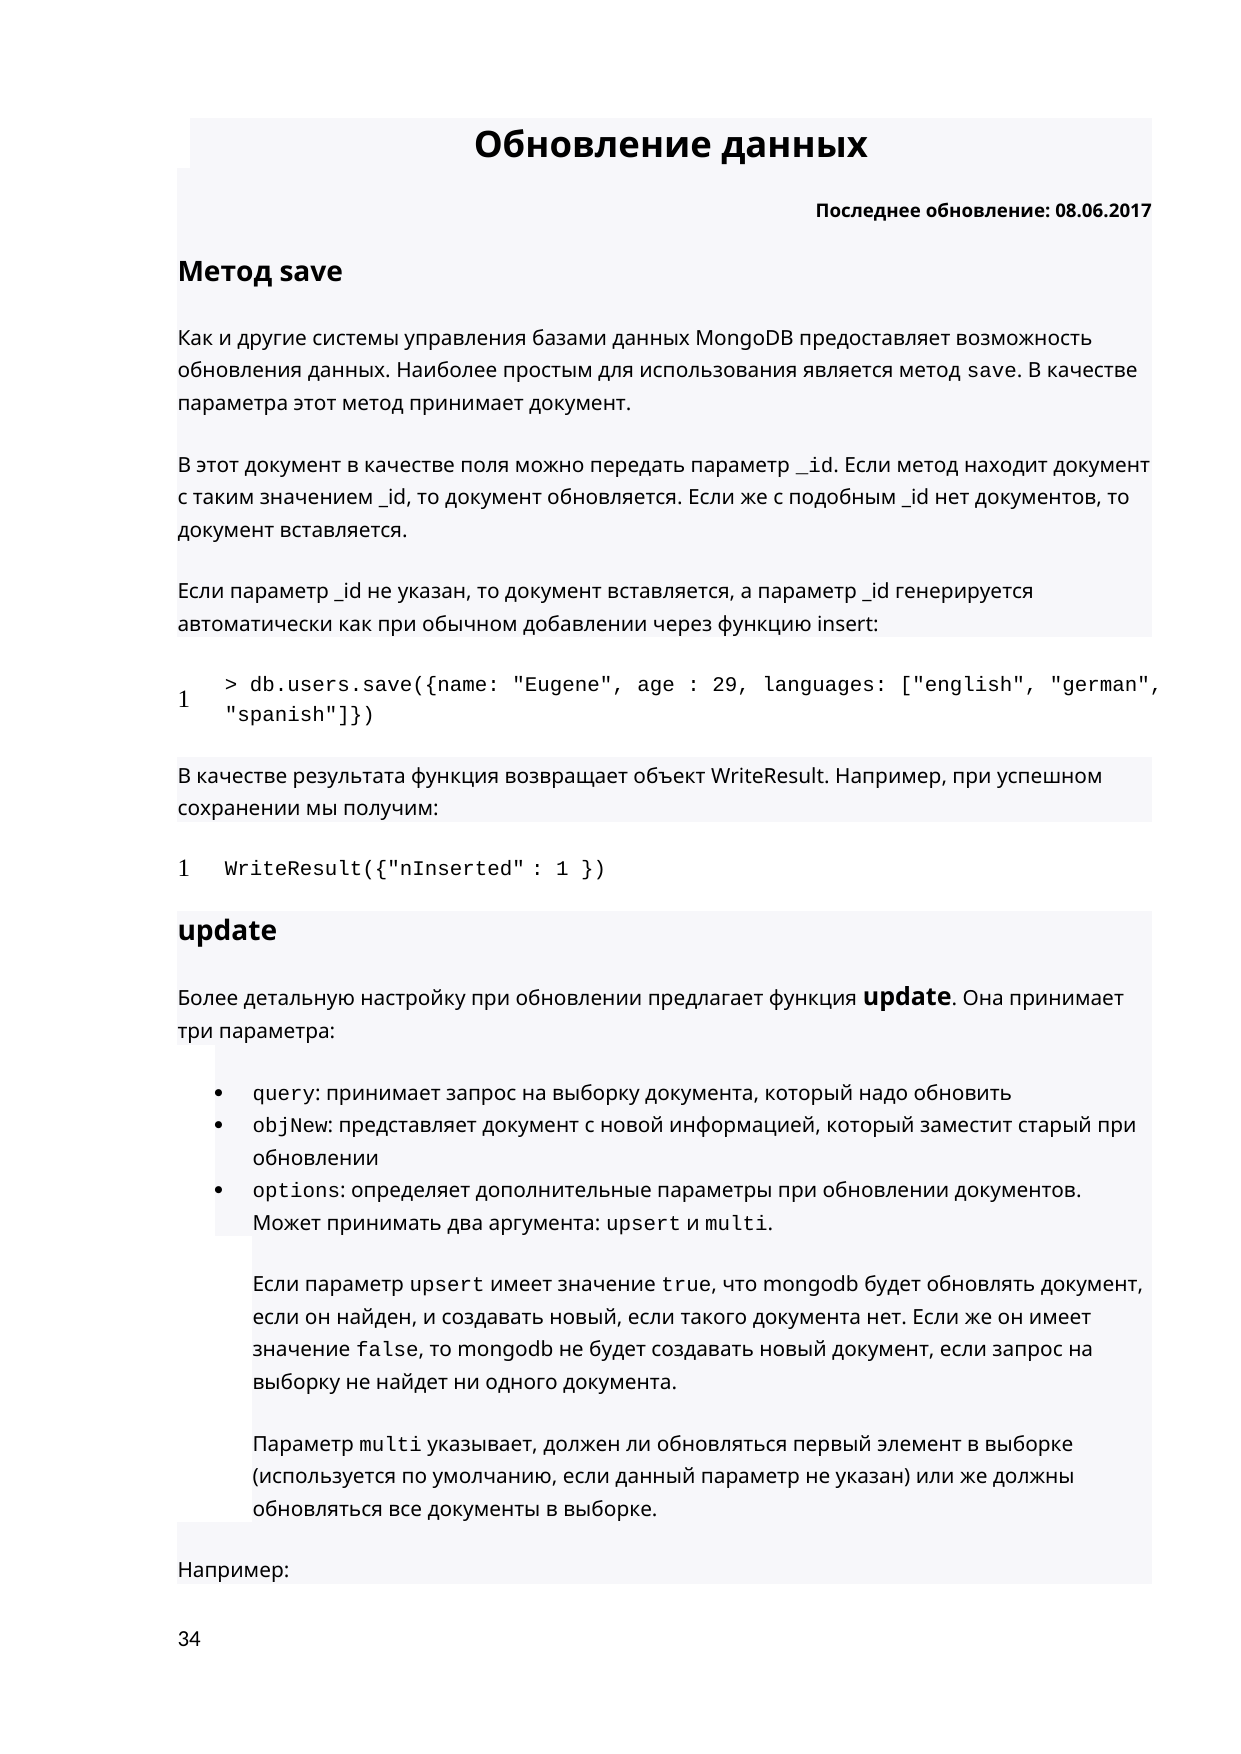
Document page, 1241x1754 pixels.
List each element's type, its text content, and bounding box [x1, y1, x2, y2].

text Если параметр _id не указан, то документ вставляется, а параметр _id генерируется автоматически как при обычном добавлении через функцию insert: [177, 572, 1152, 637]
text В качестве результата функция возвращает объект WriteResult. Например, при успешном сохранении мы получим: [177, 757, 1152, 822]
text Метод save [177, 252, 1152, 290]
text В этот документ в качестве поля можно передать параметр _id. Если метод находит документ с таким значением _id, то документ обновляется. Если же с подобным _id нет документов, то документ вставляется. [177, 446, 1152, 543]
text update [177, 911, 1152, 949]
table_header 1 [177, 667, 224, 728]
table_header > db.users.save({name: "Eugene", age : 29, languages: ["english", "german", "spanish"]}) [225, 667, 1240, 728]
list options: определяет дополнительные параметры при обновлении документов. Может принимать два аргумента: upsert и multi. [215, 1171, 1152, 1236]
text Как и другие системы управления базами данных MongoDB предоставляет возможность обновления данных. Наиболее простым для использования является метод save. В качестве параметра этот метод принимает документ. [177, 319, 1152, 417]
list objNew: представляет документ с новой информацией, который заместит старый при обновлении [215, 1106, 1152, 1171]
table_header 1 [177, 851, 224, 882]
text Обновление данных [190, 118, 1152, 168]
table_header WriteResult({"nInserted" : 1 }) [225, 851, 1240, 882]
text Более детальную настройку при обновлении предлагает функция update. Она принимает три параметра: [177, 978, 1152, 1045]
text Последнее обновление: 08.06.2017 [177, 197, 1152, 222]
list query: принимает запрос на выборку документа, который надо обновить [215, 1074, 1152, 1106]
text Если параметр upsert имеет значение true, что mongodb будет обновлять документ, если он найден, и создавать новый, если такого документа нет. Если же он имеет значение false, то mongodb не будет создавать новый документ, если запрос на выборку не найдет ни одного документа. [252, 1266, 1152, 1396]
text Параметр multi указывает, должен ли обновляться первый элемент в выборке (используется по умолчанию, если данный параметр не указан) или же должны обновляться все документы в выборке. [252, 1425, 1152, 1522]
text Например: [177, 1551, 1152, 1584]
